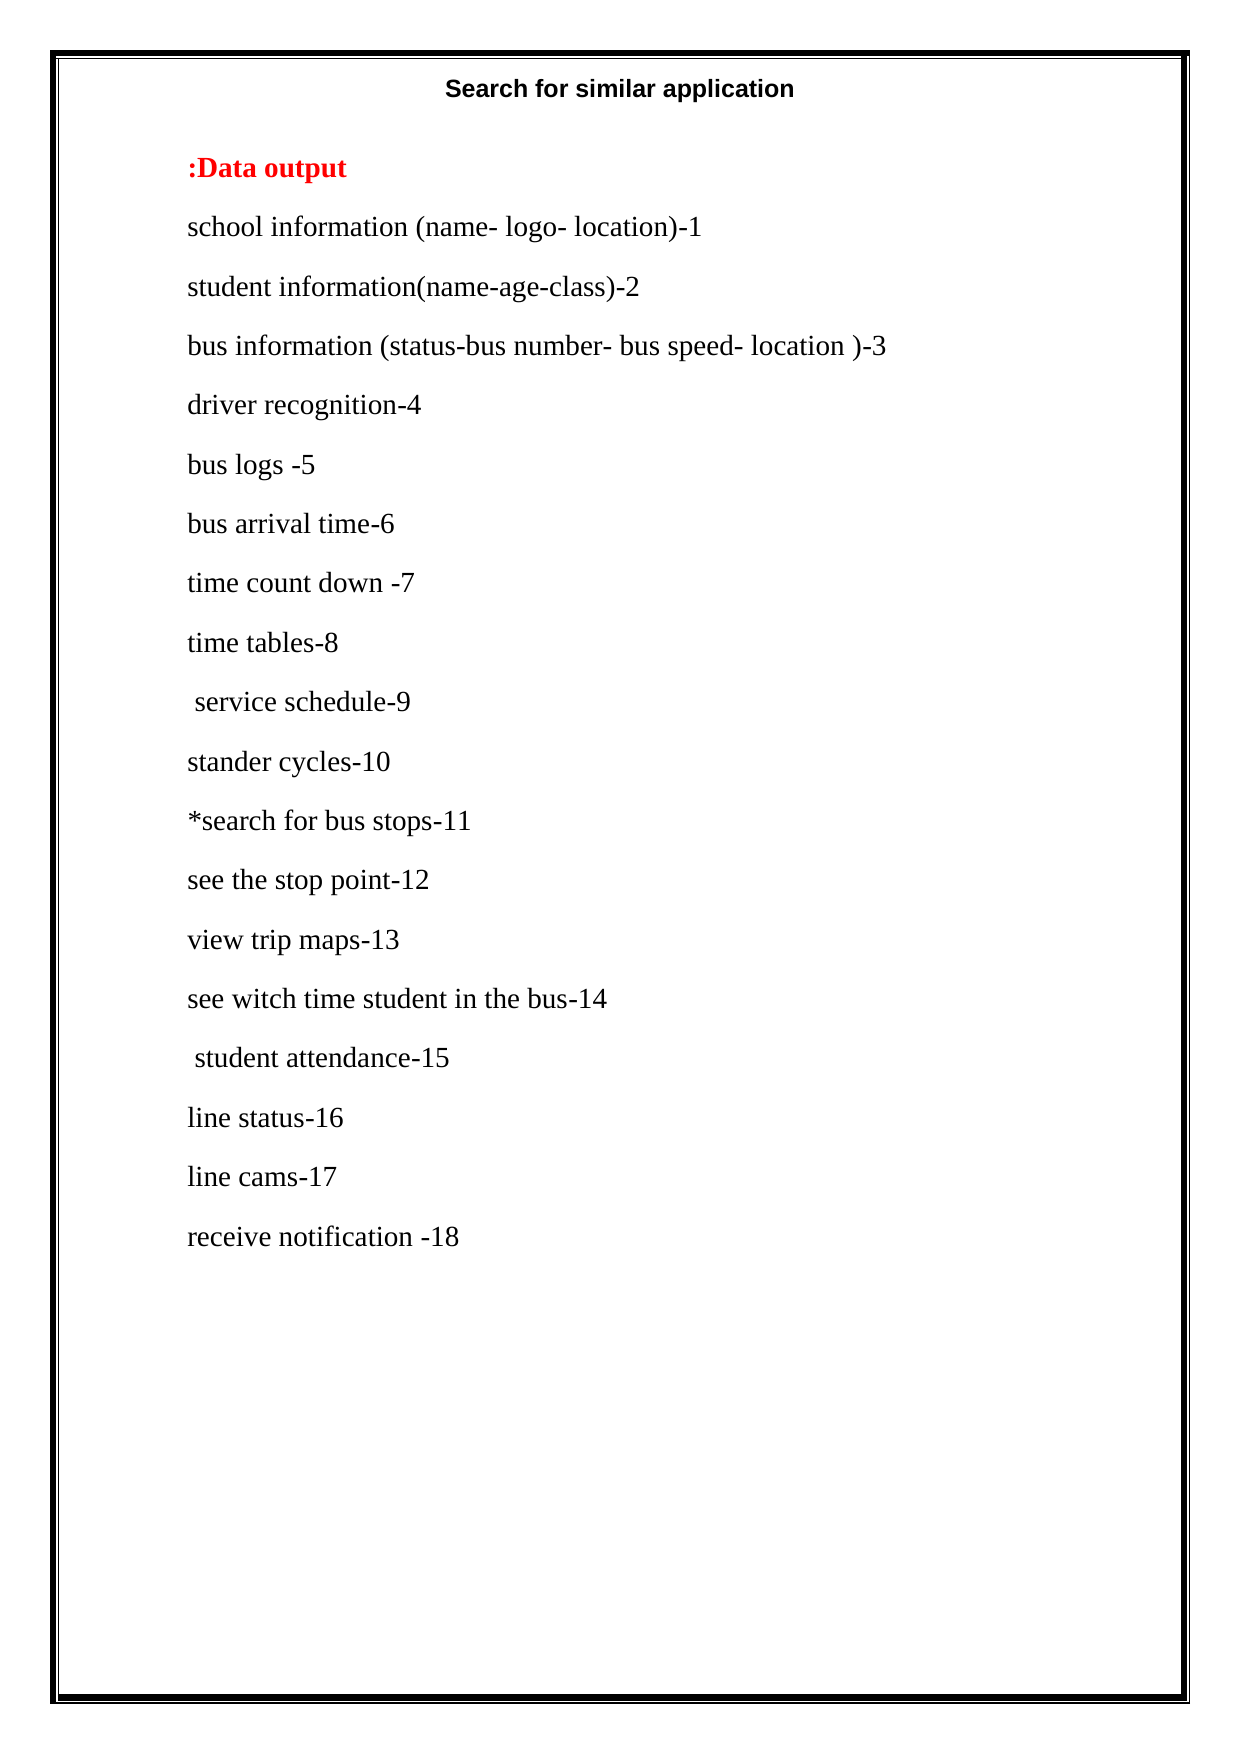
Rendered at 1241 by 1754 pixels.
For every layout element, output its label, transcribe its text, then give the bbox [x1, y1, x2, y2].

text 3-bus information (status-bus number- bus speed- location ) [187, 328, 1053, 362]
text 13-view trip maps [187, 922, 1053, 955]
text 9-service schedule [187, 684, 1053, 718]
text 6-bus arrival time [187, 506, 1053, 540]
text 7- time count down [187, 566, 1053, 599]
text 14-see witch time student in the bus [187, 981, 1053, 1015]
text 18- receive notification [187, 1219, 1053, 1252]
text 16-line status [187, 1100, 1053, 1133]
text Data output: [187, 150, 1053, 183]
text 12-see the stop point [187, 862, 1053, 896]
text 2-student information(name-age-class) [187, 269, 1053, 302]
text 1-school information (name- logo- location) [187, 209, 1053, 243]
text 8-time tables [187, 625, 1053, 658]
text 17-line cams [187, 1159, 1053, 1193]
text 4-driver recognition [187, 387, 1053, 421]
text 5- bus logs [187, 447, 1053, 480]
text 15-student attendance [187, 1041, 1053, 1074]
text 10-stander cycles [187, 744, 1053, 777]
text 11-search for bus stops* [187, 803, 1053, 837]
